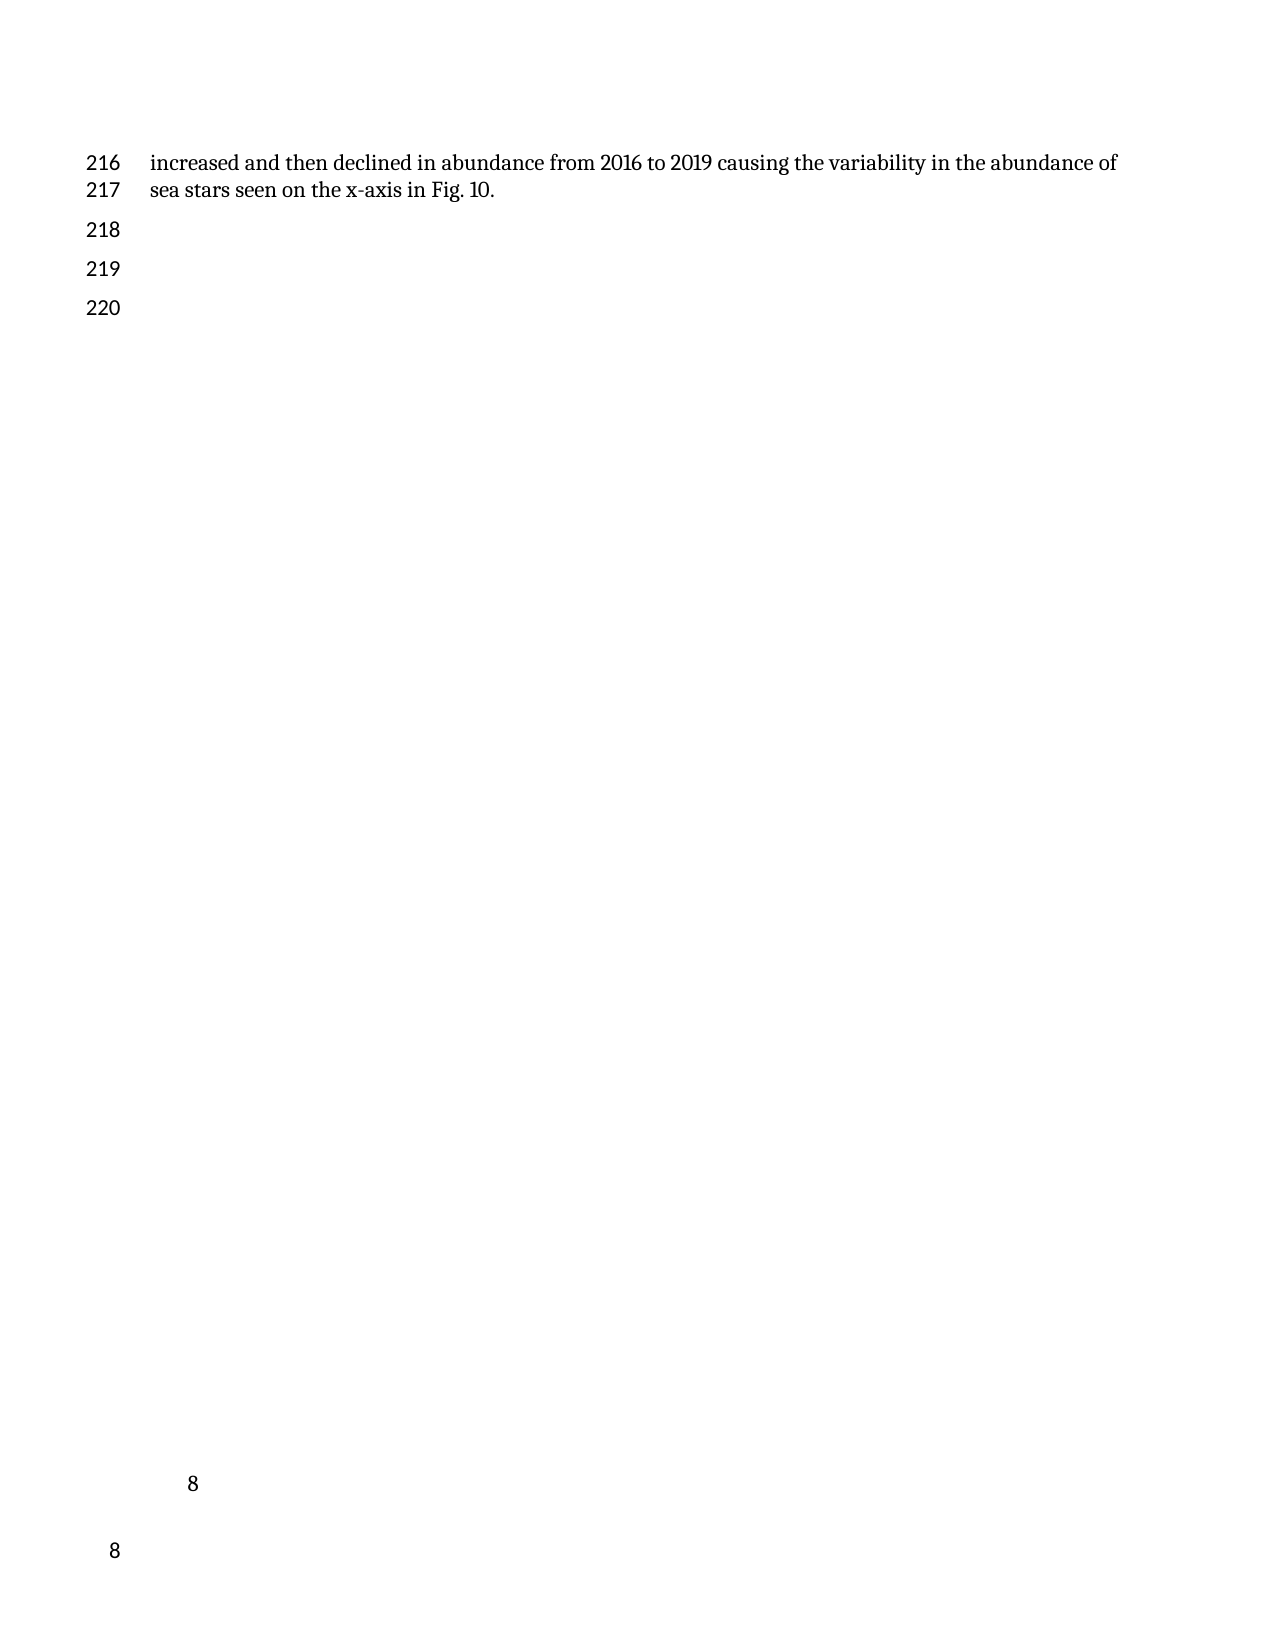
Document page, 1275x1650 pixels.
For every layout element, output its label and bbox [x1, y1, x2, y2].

text [150, 150, 1125, 203]
